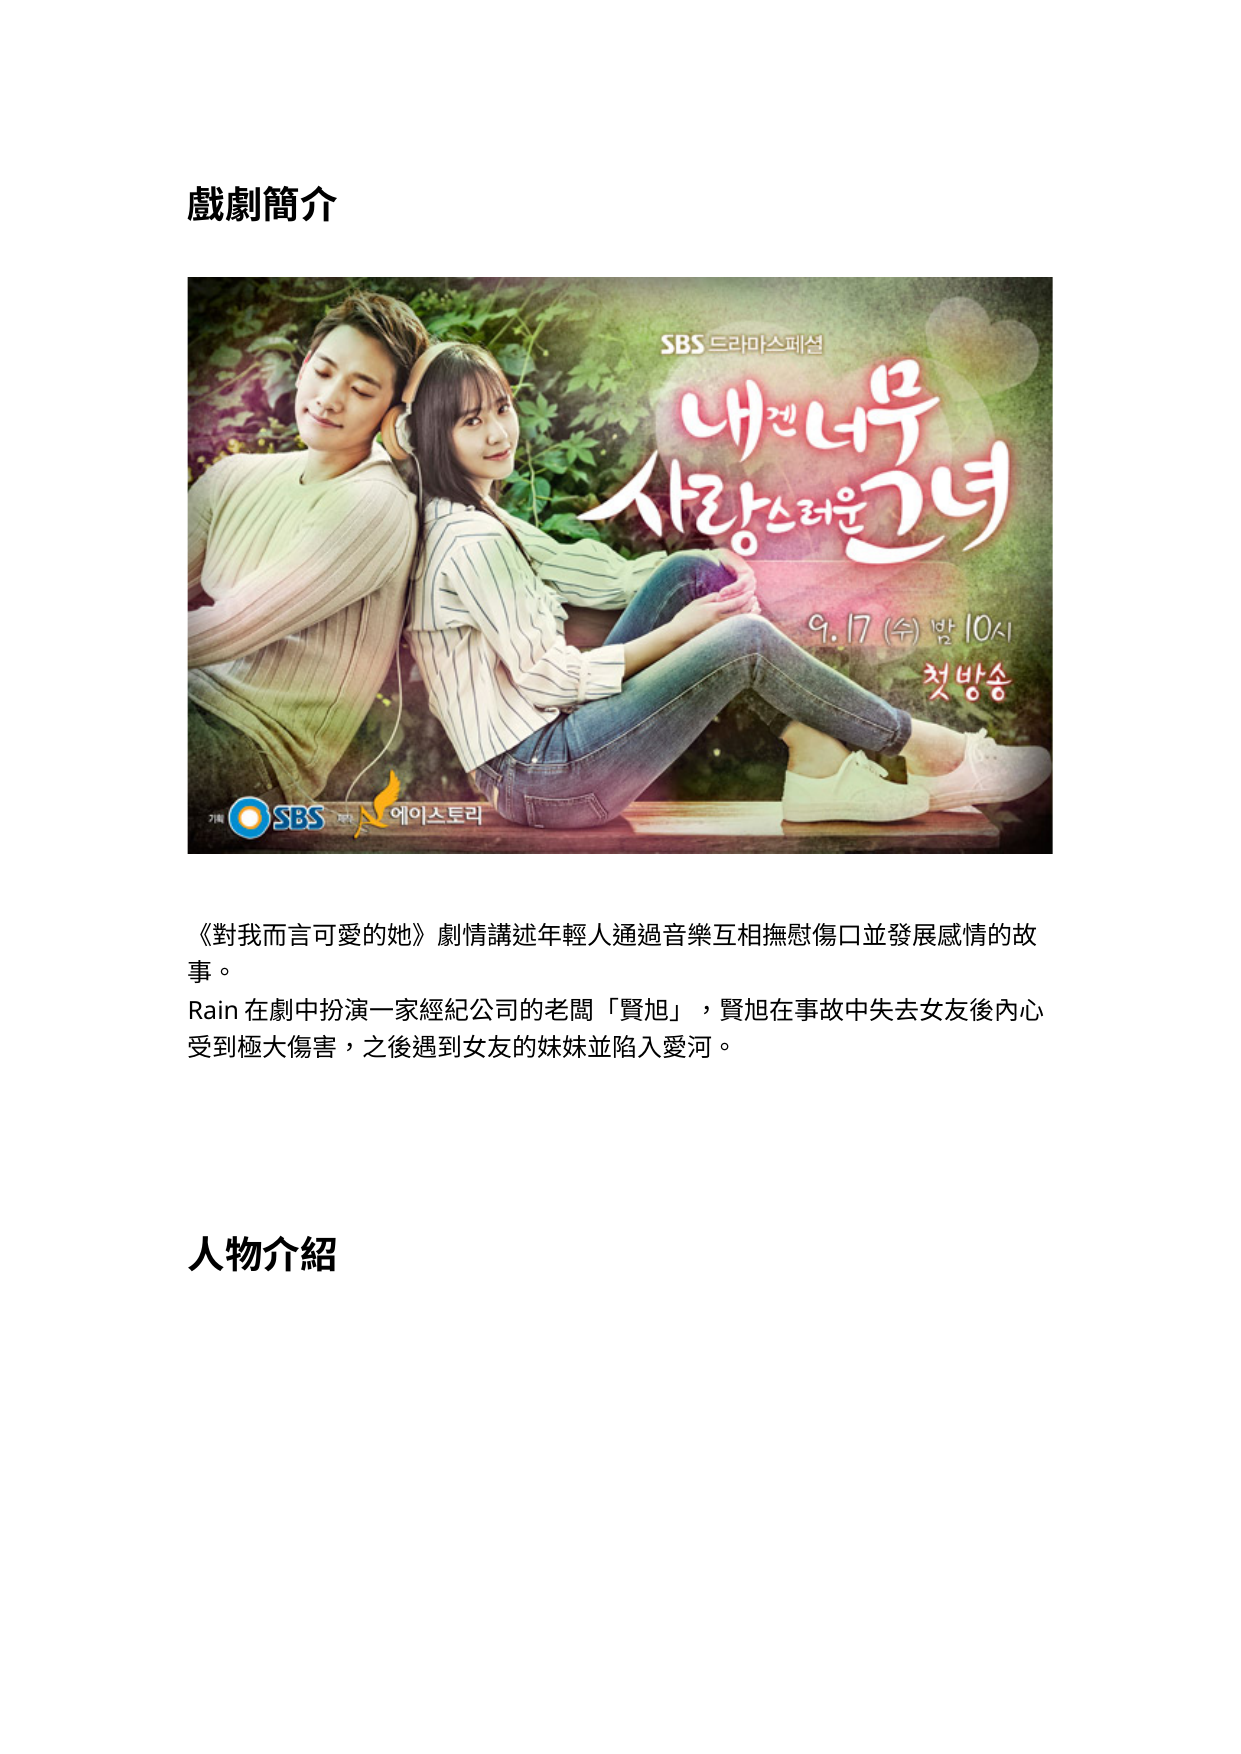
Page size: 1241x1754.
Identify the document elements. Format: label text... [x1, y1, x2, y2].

text 戲劇簡介 [187, 164, 1053, 239]
text 人物介紹 [187, 1214, 1053, 1289]
text Rain在劇中扮演一家經紀公司的老闆「賢旭」，賢旭在事故中失去女友後內心受到極大傷害，之後遇到女友的妹妹並陷入愛河。 [187, 989, 1053, 1064]
picture [187, 277, 1053, 854]
text 《對我而言可愛的她》劇情講述年輕人通過音樂互相撫慰傷口並發展感情的故事。 [187, 914, 1053, 989]
